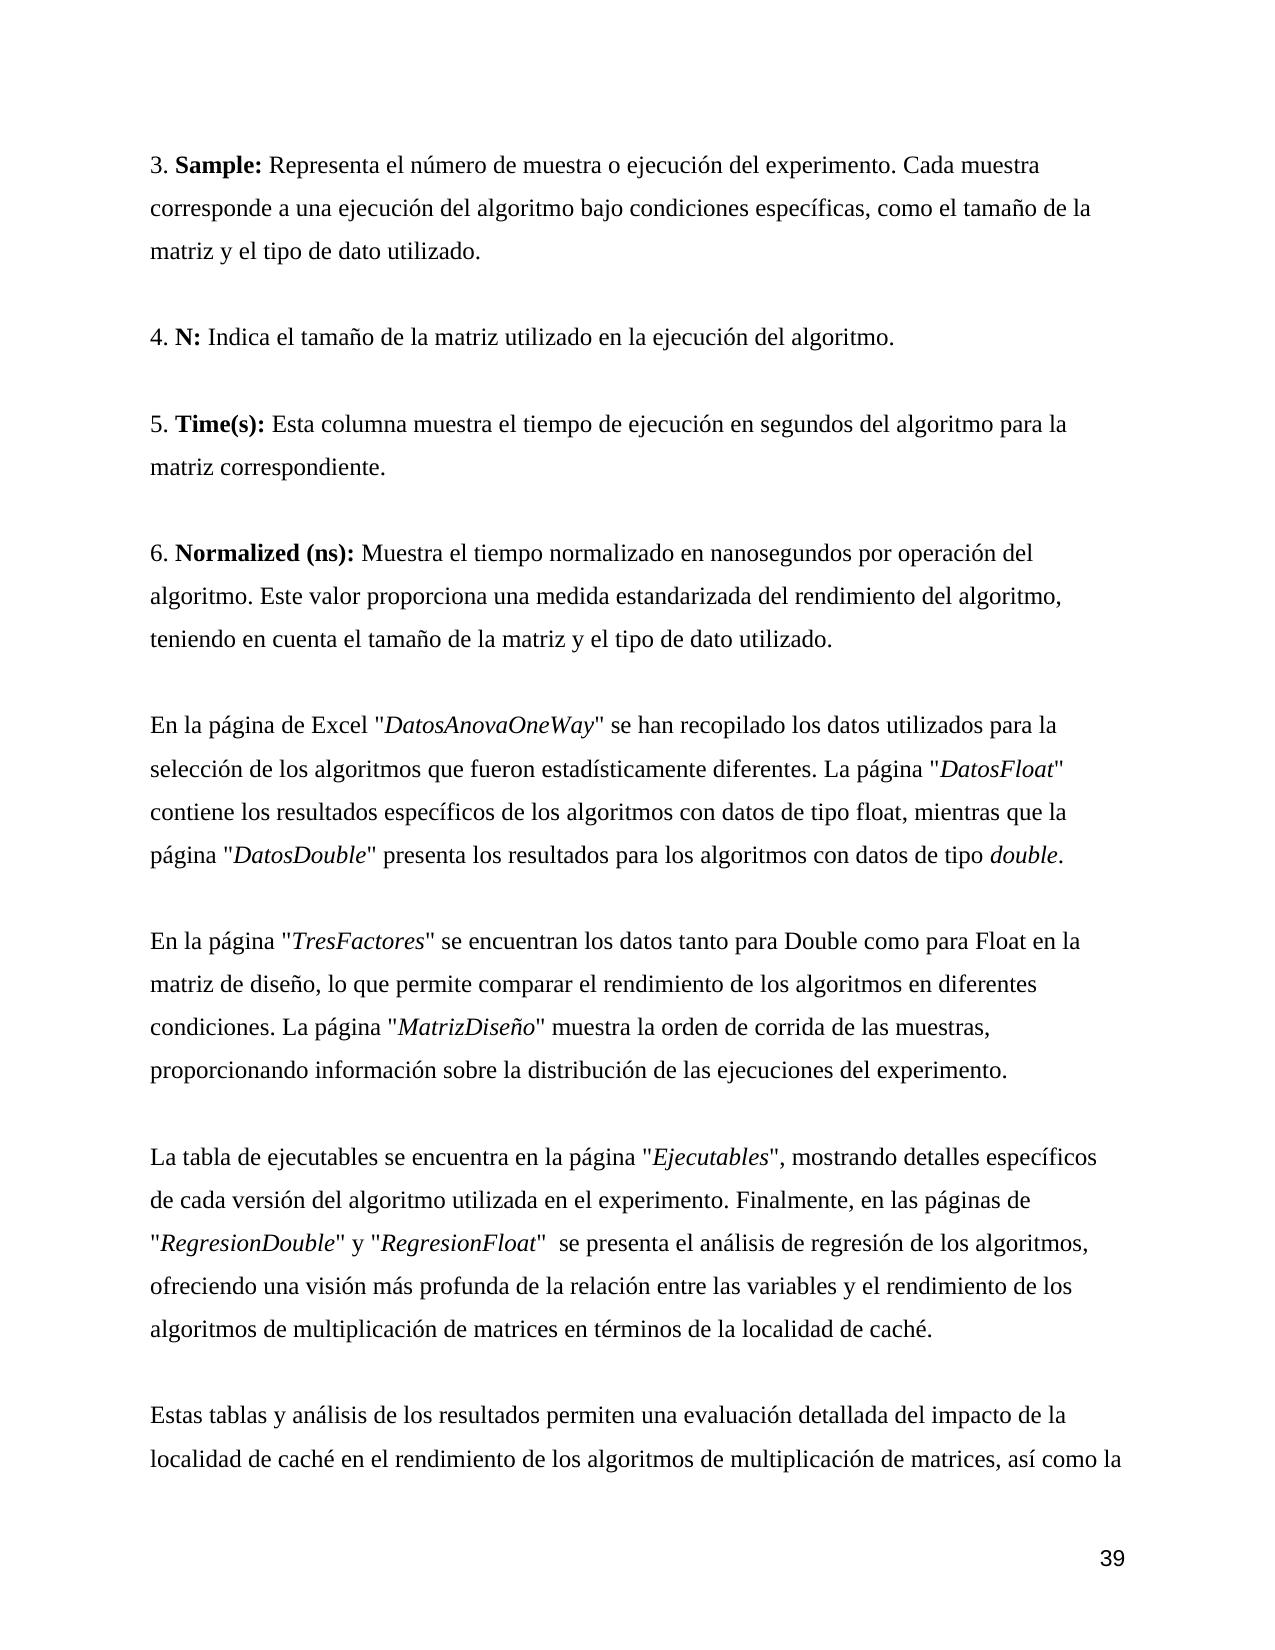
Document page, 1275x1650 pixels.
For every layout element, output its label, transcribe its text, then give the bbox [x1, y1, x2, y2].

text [150, 1401, 1125, 1472]
text 3. Sample: Representa el número de muestra o ejecución del experimento. Cada muestra corresponde a una ejecución del algoritmo bajo condiciones específicas, como el tamaño de la matriz y el tipo de dato utilizado. [150, 150, 1125, 265]
text En la página de Excel "DatosAnovaOneWay" se han recopilado los datos utilizados para la selección de los algoritmos que fueron estadísticamente diferentes. La página "DatosFloat" contiene los resultados específicos de los algoritmos con datos de tipo float, mientras que la página "DatosDouble" presenta los resultados para los algoritmos con datos de tipo double. [150, 711, 1125, 869]
text 5. Time(s): Esta columna muestra el tiempo de ejecución en segundos del algoritmo para la matriz correspondiente. [150, 409, 1125, 481]
text 4. N: Indica el tamaño de la matriz utilizado en la ejecución del algoritmo. [150, 322, 1125, 351]
text La tabla de ejecutables se encuentra en la página "Ejecutables", mostrando detalles específicos de cada versión del algoritmo utilizada en el experimento. Finalmente, en las páginas de "RegresionDouble" y "RegresionFloat" se presenta el análisis de regresión de los algoritmos, ofreciendo una visión más profunda de la relación entre las variables y el rendimiento de los algoritmos de multiplicación de matrices en términos de la localidad de caché. [150, 1142, 1125, 1343]
text 6. Normalized (ns): Muestra el tiempo normalizado en nanosegundos por operación del algoritmo. Este valor proporciona una medida estandarizada del rendimiento del algoritmo, teniendo en cuenta el tamaño de la matriz y el tipo de dato utilizado. [150, 538, 1125, 653]
text En la página "TresFactores" se encuentran los datos tanto para Double como para Float en la matriz de diseño, lo que permite comparar el rendimiento de los algoritmos en diferentes condiciones. La página "MatrizDiseño" muestra la orden de corrida de las muestras, proporcionando información sobre la distribución de las ejecuciones del experimento. [150, 926, 1125, 1084]
